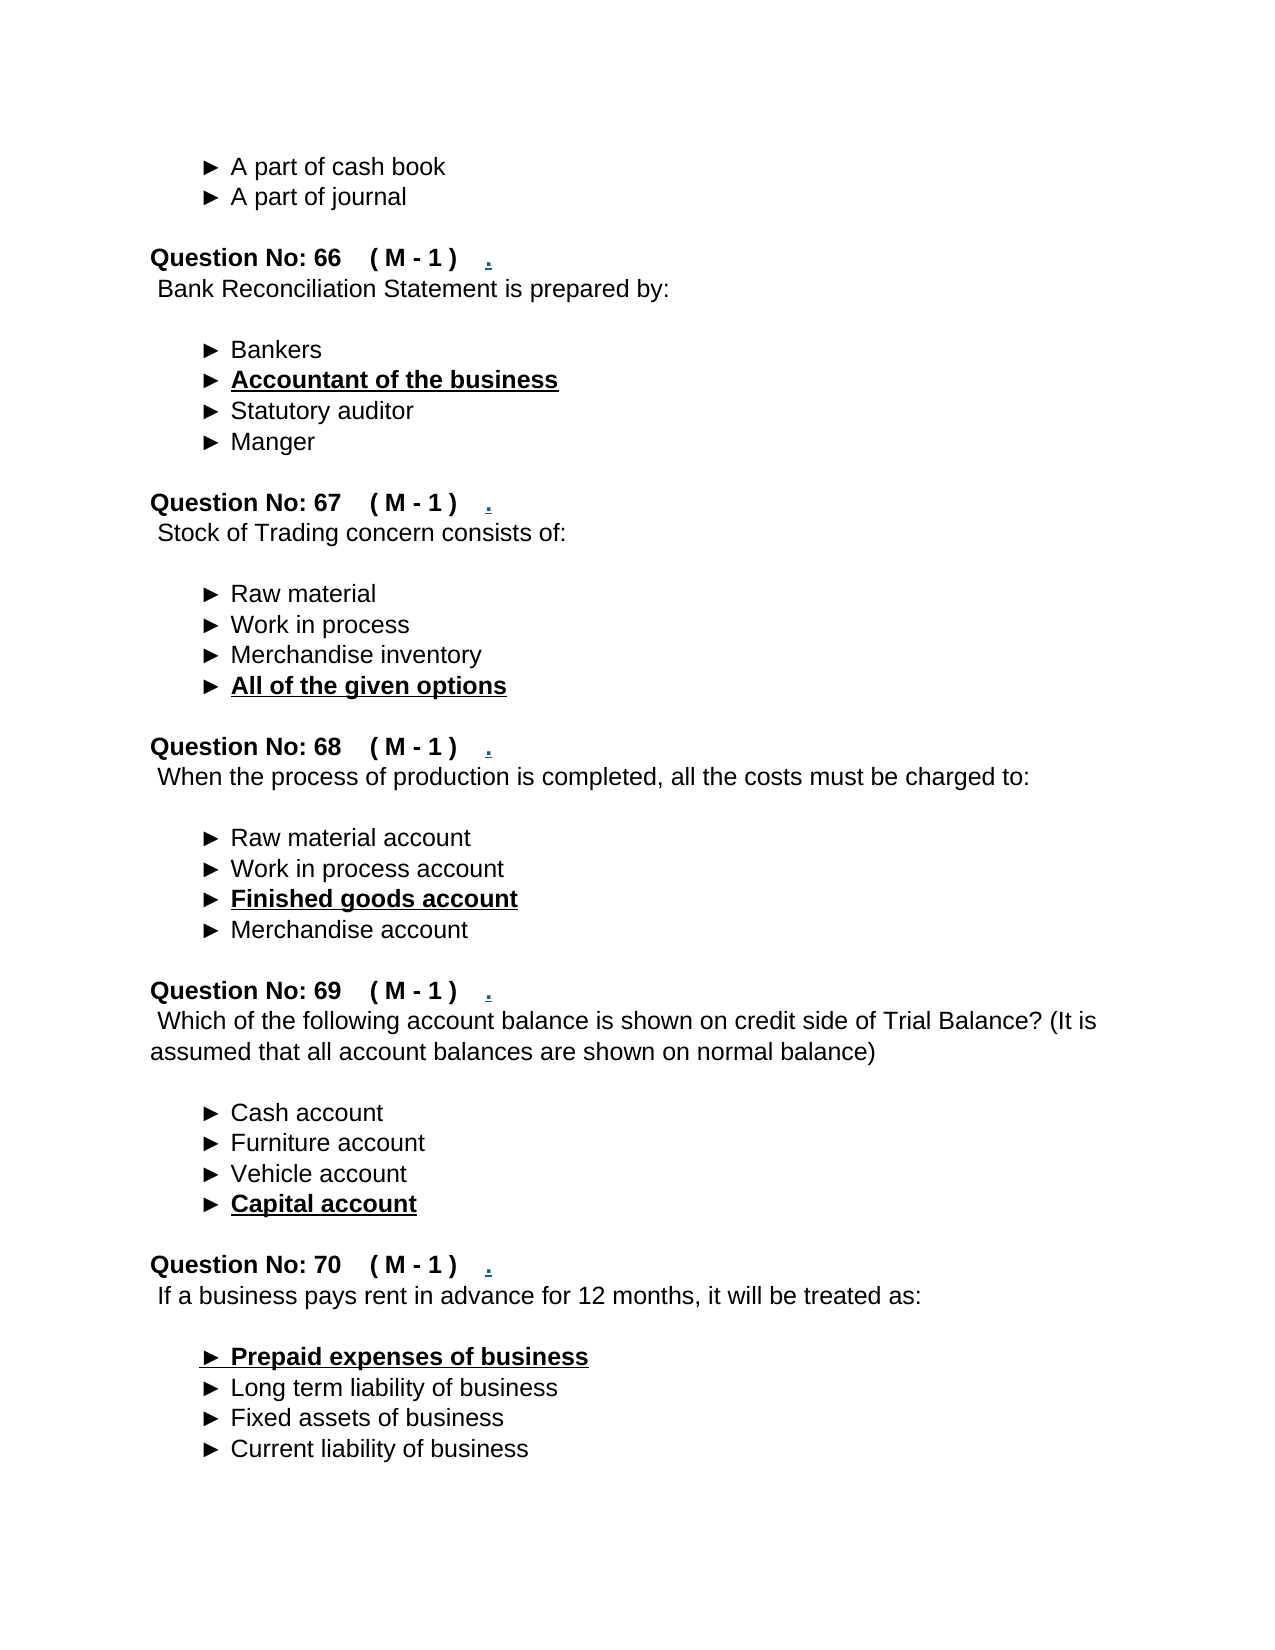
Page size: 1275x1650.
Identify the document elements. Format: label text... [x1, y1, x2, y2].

text If a business pays rent in advance for 12 months, it will be treated as: [150, 1279, 1125, 1310]
text ► Finished goods account [150, 882, 1125, 913]
text ► Merchandise account [150, 913, 1125, 943]
text Question No: 66 ( M - 1 ) . [150, 242, 1125, 272]
text ► Capital account [150, 1188, 1125, 1218]
text ► Manger [150, 425, 1125, 455]
text ► Furniture account [150, 1127, 1125, 1157]
text ► Statutory auditor [150, 394, 1125, 425]
text ► Accountant of the business [150, 364, 1125, 394]
text ► Prepaid expenses of business [150, 1340, 1125, 1371]
text ► Work in process account [150, 852, 1125, 882]
text ► Raw material account [150, 821, 1125, 852]
text Question No: 70 ( M - 1 ) . [150, 1249, 1125, 1279]
text ► Merchandise inventory [150, 638, 1125, 669]
text Question No: 67 ( M - 1 ) . [150, 486, 1125, 516]
text Question No: 68 ( M - 1 ) . [150, 730, 1125, 760]
text ► Fixed assets of business [150, 1401, 1125, 1432]
text ► Current liability of business [150, 1432, 1125, 1462]
text ► Cash account [150, 1096, 1125, 1127]
text Question No: 69 ( M - 1 ) . [150, 974, 1125, 1004]
text ► All of the given options [150, 669, 1125, 699]
text ► Vehicle account [150, 1157, 1125, 1188]
text ► A part of cash book [150, 150, 1125, 181]
text ► Raw material [150, 577, 1125, 608]
text When the process of production is completed, all the costs must be charged to: [150, 760, 1125, 791]
text ► A part of journal [150, 181, 1125, 211]
text ► Bankers [150, 333, 1125, 364]
text Bank Reconciliation Statement is prepared by: [150, 272, 1125, 303]
text Which of the following account balance is shown on credit side of Trial Balance? (It is assumed that all account balances are shown on normal balance) [150, 1004, 1125, 1066]
text Stock of Trading concern consists of: [150, 516, 1125, 547]
text ► Work in process [150, 608, 1125, 638]
text ► Long term liability of business [150, 1371, 1125, 1401]
